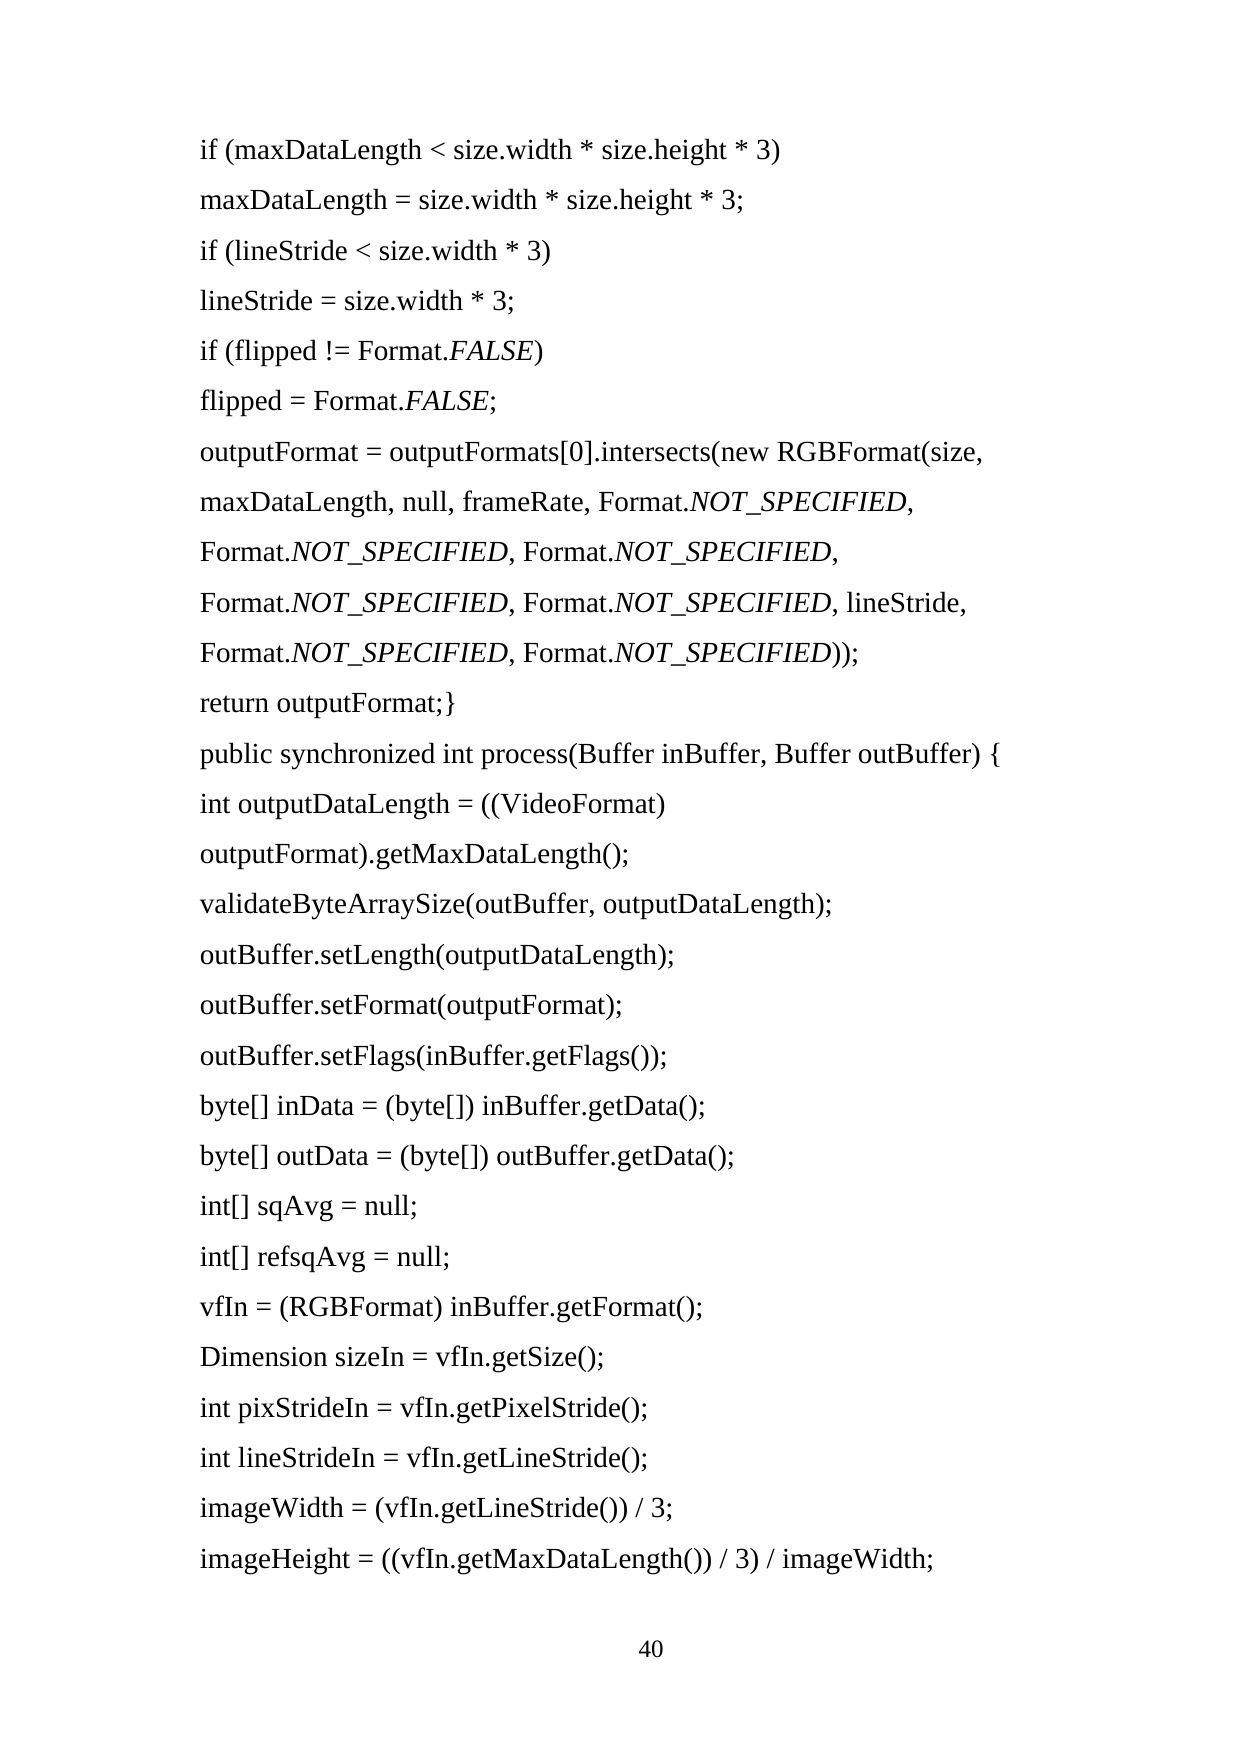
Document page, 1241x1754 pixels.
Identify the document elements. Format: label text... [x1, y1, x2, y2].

text 40 [199, 1634, 1102, 1663]
text outBuffer.setLength(outputDataLength); [199, 937, 1102, 971]
text if (maxDataLength < size.width * size.height * 3) [199, 132, 1102, 166]
text int pixStrideIn = vfIn.getPixelStride(); [199, 1390, 1102, 1423]
text Format.NOT_SPECIFIED, Format.NOT_SPECIFIED)); [199, 635, 1102, 669]
text imageHeight = ((vfIn.getMaxDataLength()) / 3) / imageWidth; [199, 1541, 1102, 1574]
text int outputDataLength = ((VideoFormat) outputFormat).getMaxDataLength(); [199, 786, 1102, 870]
text Dimension sizeIn = vfIn.getSize(); [199, 1339, 1102, 1373]
text int lineStrideIn = vfIn.getLineStride(); [199, 1440, 1102, 1474]
text byte[] outData = (byte[]) outBuffer.getData(); [199, 1138, 1102, 1172]
text validateByteArraySize(outBuffer, outputDataLength); [199, 887, 1102, 920]
text if (lineStride < size.width * 3) [199, 233, 1102, 266]
text lineStride = size.width * 3; [199, 283, 1102, 316]
text return outputFormat;} [199, 685, 1102, 719]
text vfIn = (RGBFormat) inBuffer.getFormat(); [199, 1289, 1102, 1323]
text flipped = Format.FALSE; [199, 383, 1102, 417]
text maxDataLength, null, frameRate, Format.NOT_SPECIFIED, [199, 484, 1102, 518]
text outBuffer.setFormat(outputFormat); [199, 987, 1102, 1021]
text int[] sqAvg = null; [199, 1188, 1102, 1222]
text Format.NOT_SPECIFIED, Format.NOT_SPECIFIED, [199, 534, 1102, 568]
text Format.NOT_SPECIFIED, Format.NOT_SPECIFIED, lineStride, [199, 585, 1102, 618]
text outBuffer.setFlags(inBuffer.getFlags()); [199, 1038, 1102, 1071]
text byte[] inData = (byte[]) inBuffer.getData(); [199, 1088, 1102, 1121]
text outputFormat = outputFormats[0].intersects(new RGBFormat(size, [199, 434, 1102, 467]
text if (flipped != Format.FALSE) [199, 333, 1102, 367]
text public synchronized int process(Buffer inBuffer, Buffer outBuffer) { [199, 736, 1102, 769]
text int[] refsqAvg = null; [199, 1239, 1102, 1272]
text imageWidth = (vfIn.getLineStride()) / 3; [199, 1490, 1102, 1524]
text maxDataLength = size.width * size.height * 3; [199, 182, 1102, 216]
